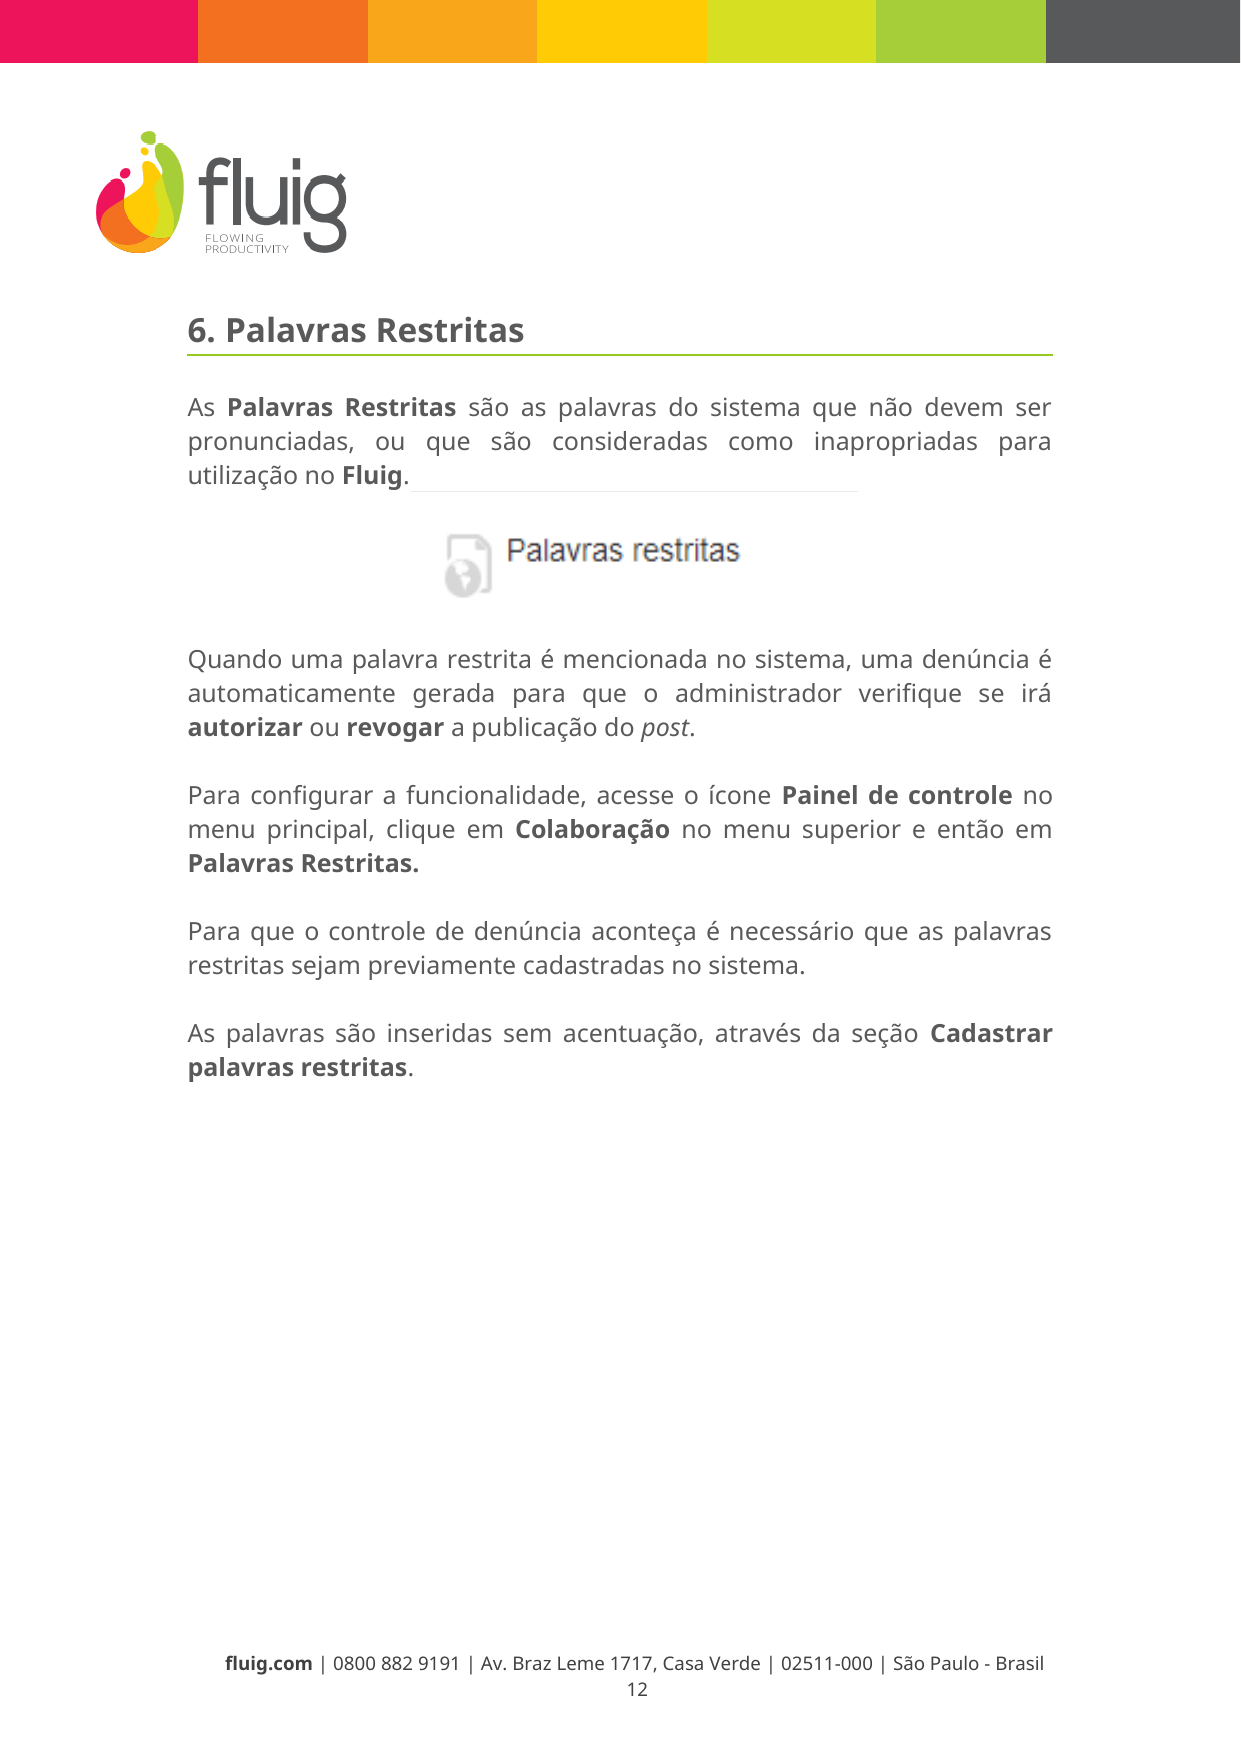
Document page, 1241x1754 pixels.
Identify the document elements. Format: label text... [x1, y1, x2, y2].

text As Palavras Restritas são as palavras do sistema que não devem ser pronunciadas, ou que são consideradas como inapropriadas para utilização no Fluig. [187, 390, 1053, 492]
text Para configurar a funcionalidade, acesse o ícone Painel de controle no menu principal, clique em Colaboração no menu superior e então em Palavras Restritas. [187, 778, 1053, 880]
picture [382, 491, 858, 642]
text Quando uma palavra restrita é mencionada no sistema, uma denúncia é automaticamente gerada para que o administrador verifique se irá autorizar ou revogar a publicação do post. [187, 641, 1053, 743]
subtitle Palavras Restritas [187, 307, 1053, 354]
text As palavras são inseridas sem acentuação, através da seção Cadastrar palavras restritas. [187, 1016, 1053, 1084]
text Para que o controle de denúncia aconteça é necessário que as palavras restritas sejam previamente cadastradas no sistema. [187, 914, 1053, 982]
